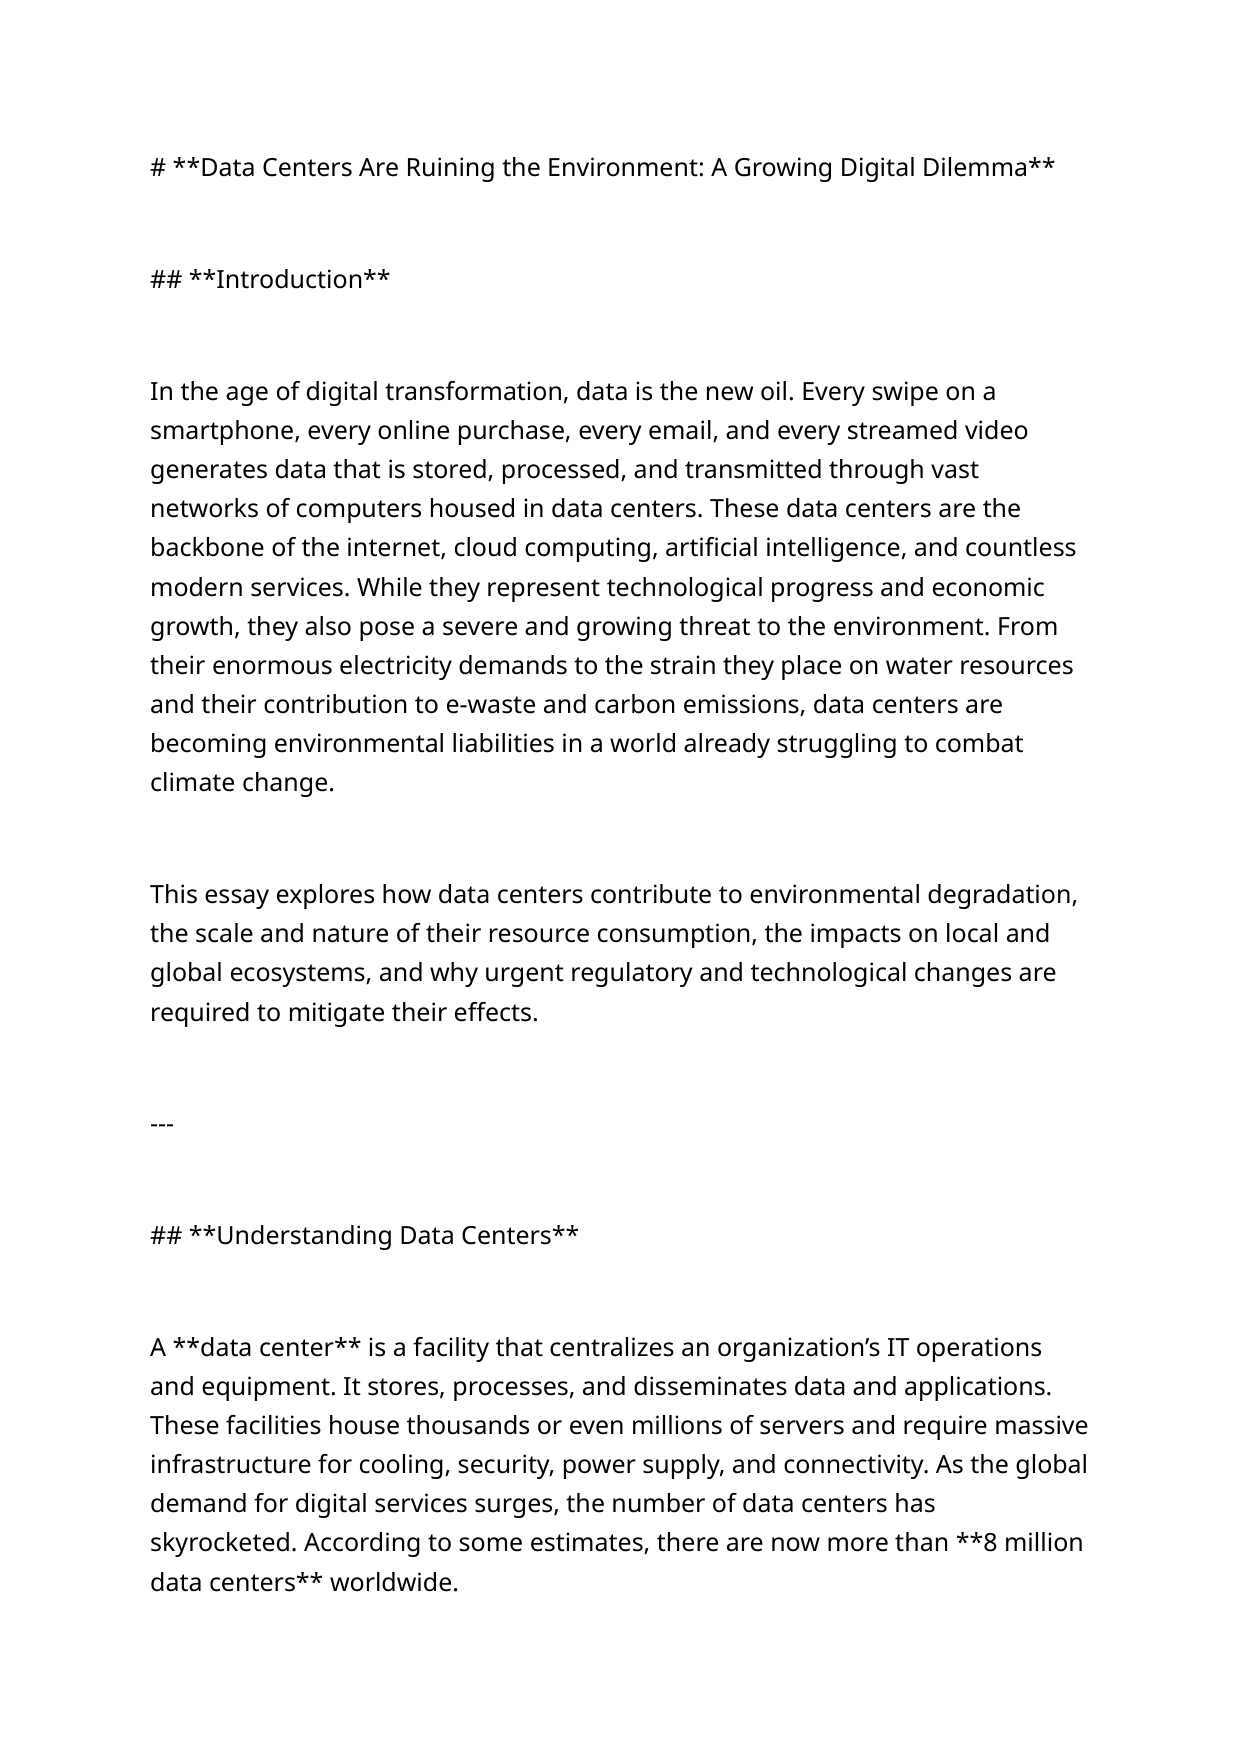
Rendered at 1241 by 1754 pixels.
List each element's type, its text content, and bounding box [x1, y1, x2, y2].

text ## **Introduction** [150, 262, 1090, 296]
text This essay explores how data centers contribute to environmental degradation, the scale and nature of their resource consumption, the impacts on local and global ecosystems, and why urgent regulatory and technological changes are required to mitigate their effects. [150, 877, 1090, 1028]
text ## **Understanding Data Centers** [150, 1217, 1090, 1252]
text # **Data Centers Are Ruining the Environment: A Growing Digital Dilemma** [150, 150, 1090, 184]
text In the age of digital transformation, data is the new oil. Every swipe on a smartphone, every online purchase, every email, and every streamed video generates data that is stored, processed, and transmitted through vast networks of computers housed in data centers. These data centers are the backbone of the internet, cloud computing, artificial intelligence, and countless modern services. While they represent technological progress and economic growth, they also pose a severe and growing threat to the environment. From their enormous electricity demands to the strain they place on water resources and their contribution to e-waste and carbon emissions, data centers are becoming environmental liabilities in a world already struggling to combat climate change. [150, 373, 1090, 799]
text --- [150, 1106, 1090, 1140]
text A **data center** is a facility that centralizes an organization’s IT operations and equipment. It stores, processes, and disseminates data and applications. These facilities house thousands or even millions of servers and require massive infrastructure for cooling, security, power supply, and connectivity. As the global demand for digital services surges, the number of data centers has skyrocketed. According to some estimates, there are now more than **8 million data centers** worldwide. [150, 1329, 1090, 1598]
